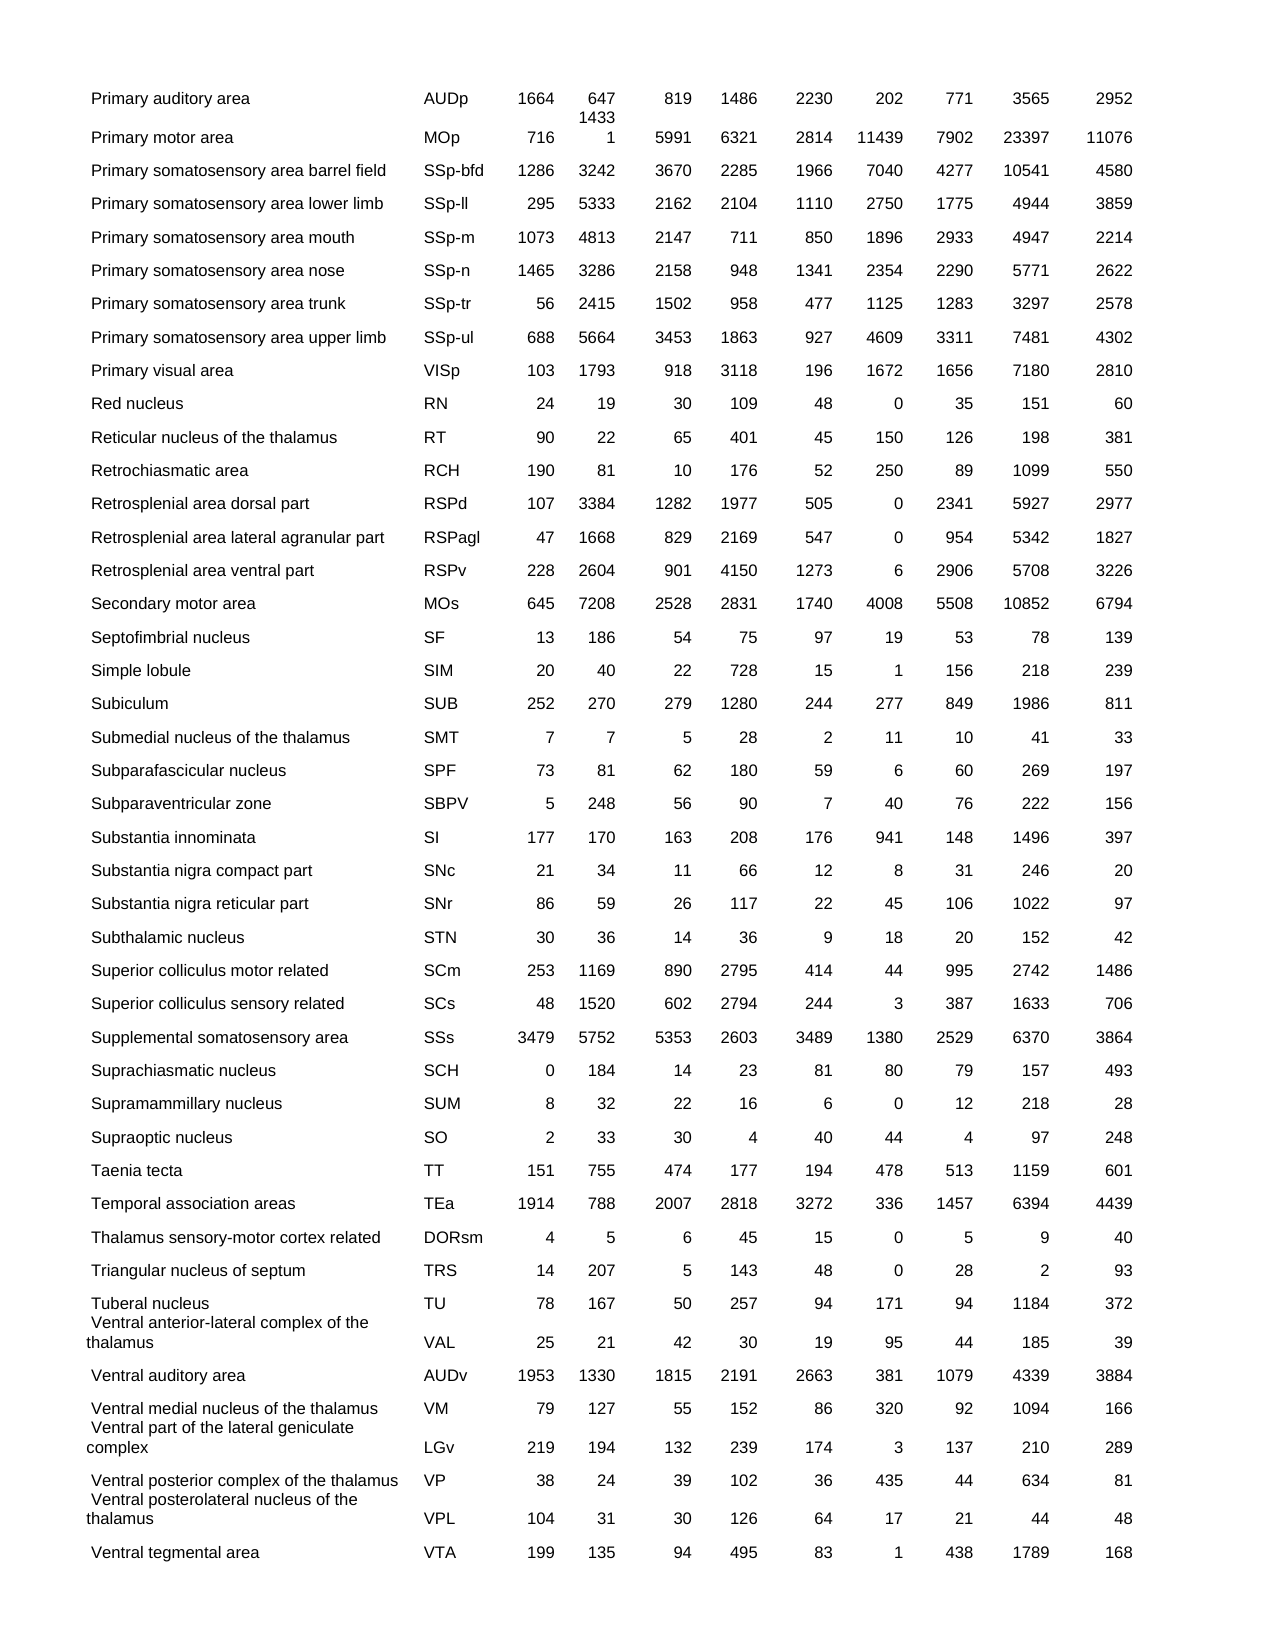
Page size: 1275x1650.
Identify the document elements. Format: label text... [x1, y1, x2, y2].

table_cell 38 [497, 1457, 566, 1490]
table_cell 41 [984, 713, 1061, 747]
table_cell 62 [627, 747, 703, 780]
table_cell RCH [413, 447, 497, 480]
table_cell 11076 [1061, 108, 1144, 147]
table_cell 645 [497, 580, 566, 613]
table_cell 2831 [703, 580, 769, 613]
table_cell 107 [497, 480, 566, 513]
table_cell 157 [984, 1047, 1061, 1080]
table_cell 1283 [914, 280, 984, 313]
table_cell 954 [914, 513, 984, 547]
table_cell 2162 [627, 180, 703, 213]
table_cell SO [413, 1113, 497, 1147]
table_cell SSs [413, 1013, 497, 1047]
table_cell 1896 [844, 213, 914, 247]
table_cell 20 [914, 913, 984, 947]
table_cell 244 [769, 680, 844, 713]
table_cell 771 [914, 75, 984, 108]
table_cell 139 [1061, 613, 1144, 647]
table_cell RT [413, 413, 497, 447]
table_cell 5 [566, 1213, 627, 1247]
table_cell 4 [703, 1113, 769, 1147]
table_cell 811 [1061, 680, 1144, 713]
table_cell 279 [627, 680, 703, 713]
table_cell 45 [844, 880, 914, 913]
table_cell TRS [413, 1247, 497, 1280]
table_cell 48 [1061, 1490, 1144, 1528]
table_cell Suprachiasmatic nucleus [75, 1047, 412, 1080]
table_cell 1502 [627, 280, 703, 313]
table_cell 513 [914, 1147, 984, 1180]
table_cell 148 [914, 813, 984, 847]
table_cell 81 [566, 747, 627, 780]
table_cell Primary somatosensory area barrel field [75, 147, 412, 180]
table_cell 2906 [914, 547, 984, 580]
table_cell 19 [844, 613, 914, 647]
table_cell 48 [769, 1247, 844, 1280]
table_cell 1457 [914, 1180, 984, 1213]
table_cell Taenia tecta [75, 1147, 412, 1180]
table_cell 2742 [984, 947, 1061, 980]
table_cell 1827 [1061, 513, 1144, 547]
table_cell 5927 [984, 480, 1061, 513]
table_cell 1496 [984, 813, 1061, 847]
table_cell 1953 [497, 1352, 566, 1385]
table_cell 97 [984, 1113, 1061, 1147]
table_cell 11 [627, 847, 703, 880]
table_cell DORsm [413, 1213, 497, 1247]
table_cell 126 [914, 413, 984, 447]
table_cell 387 [914, 980, 984, 1013]
table_cell 73 [497, 747, 566, 780]
table_cell SNc [413, 847, 497, 880]
table_cell 2578 [1061, 280, 1144, 313]
table_cell 1486 [703, 75, 769, 108]
table_cell 10852 [984, 580, 1061, 613]
table_cell 849 [914, 680, 984, 713]
table_cell 7481 [984, 313, 1061, 347]
table_cell 55 [627, 1385, 703, 1418]
table_cell 1986 [984, 680, 1061, 713]
table_cell 6 [844, 547, 914, 580]
table_cell Triangular nucleus of septum [75, 1247, 412, 1280]
table_cell 167 [566, 1280, 627, 1313]
table_cell 1486 [1061, 947, 1144, 980]
table_cell 1169 [566, 947, 627, 980]
table_cell 6321 [703, 108, 769, 147]
table_cell 3226 [1061, 547, 1144, 580]
table_cell 2663 [769, 1352, 844, 1385]
table_cell 941 [844, 813, 914, 847]
table_cell 2795 [703, 947, 769, 980]
table_cell 30 [497, 913, 566, 947]
table_cell 2214 [1061, 213, 1144, 247]
table_cell 109 [703, 380, 769, 413]
table_cell 65 [627, 413, 703, 447]
table_cell Supplemental somatosensory area [75, 1013, 412, 1047]
table_cell 8 [844, 847, 914, 880]
table_cell Subparaventricular zone [75, 780, 412, 813]
table_cell VTA [413, 1528, 497, 1562]
table_cell 50 [627, 1280, 703, 1313]
table_cell 755 [566, 1147, 627, 1180]
table_cell Substantia innominata [75, 813, 412, 847]
table_cell 2290 [914, 247, 984, 280]
table_cell Red nucleus [75, 380, 412, 413]
table_cell 39 [1061, 1313, 1144, 1352]
table_cell 5771 [984, 247, 1061, 280]
table_cell SSp-ll [413, 180, 497, 213]
table_cell SCH [413, 1047, 497, 1080]
table_cell Primary somatosensory area nose [75, 247, 412, 280]
table_cell 66 [703, 847, 769, 880]
table_cell Primary somatosensory area lower limb [75, 180, 412, 213]
table_cell Ventral anterior-lateral complex of the thalamus [75, 1313, 412, 1352]
table_cell 5991 [627, 108, 703, 147]
table_cell 53 [914, 613, 984, 647]
table_cell Supraoptic nucleus [75, 1113, 412, 1147]
table_cell 5 [627, 713, 703, 747]
table_cell 4580 [1061, 147, 1144, 180]
table_cell 0 [844, 480, 914, 513]
table_cell Reticular nucleus of the thalamus [75, 413, 412, 447]
table_cell 716 [497, 108, 566, 147]
table_cell SNr [413, 880, 497, 913]
table_cell 23397 [984, 108, 1061, 147]
table_cell Subiculum [75, 680, 412, 713]
table_cell 4 [914, 1113, 984, 1147]
table_cell 2604 [566, 547, 627, 580]
table_cell 28 [703, 713, 769, 747]
table_cell 5708 [984, 547, 1061, 580]
table_cell 6 [769, 1080, 844, 1113]
table_cell Retrosplenial area ventral part [75, 547, 412, 580]
table_cell 166 [1061, 1385, 1144, 1418]
table_cell 197 [1061, 747, 1144, 780]
table_cell 36 [703, 913, 769, 947]
table_cell 1110 [769, 180, 844, 213]
table_cell 36 [566, 913, 627, 947]
table_cell 3286 [566, 247, 627, 280]
table_cell 401 [703, 413, 769, 447]
table_cell 477 [769, 280, 844, 313]
table_cell 21 [566, 1313, 627, 1352]
table_cell 177 [703, 1147, 769, 1180]
table_cell 3453 [627, 313, 703, 347]
table_cell 48 [769, 380, 844, 413]
table_cell TT [413, 1147, 497, 1180]
table_cell 9 [769, 913, 844, 947]
table_cell VP [413, 1457, 497, 1490]
table_cell 56 [497, 280, 566, 313]
table_cell 210 [984, 1418, 1061, 1457]
table_cell 3 [844, 980, 914, 1013]
table_cell 0 [844, 1247, 914, 1280]
table_cell 1914 [497, 1180, 566, 1213]
table_cell 4609 [844, 313, 914, 347]
table_cell 30 [627, 380, 703, 413]
table_cell 24 [497, 380, 566, 413]
table_cell 277 [844, 680, 914, 713]
table_cell 4339 [984, 1352, 1061, 1385]
table_cell 60 [914, 747, 984, 780]
table_cell 4277 [914, 147, 984, 180]
table_cell 5 [627, 1247, 703, 1280]
table_cell 239 [703, 1418, 769, 1457]
table_cell 7902 [914, 108, 984, 147]
table_cell 33 [566, 1113, 627, 1147]
table_cell 34 [566, 847, 627, 880]
table_cell 59 [566, 880, 627, 913]
table_cell 151 [497, 1147, 566, 1180]
table_cell 252 [497, 680, 566, 713]
table_cell Primary somatosensory area upper limb [75, 313, 412, 347]
table_cell 7 [566, 713, 627, 747]
table_cell 143 [703, 1247, 769, 1280]
table_cell 3 [844, 1418, 914, 1457]
table_cell SPF [413, 747, 497, 780]
table_cell 257 [703, 1280, 769, 1313]
table_cell 94 [914, 1280, 984, 1313]
table_cell 31 [914, 847, 984, 880]
table_cell 177 [497, 813, 566, 847]
table_cell 22 [769, 880, 844, 913]
table_cell 1656 [914, 347, 984, 380]
table_cell 320 [844, 1385, 914, 1418]
table_cell 35 [914, 380, 984, 413]
table_cell 4150 [703, 547, 769, 580]
table_cell Temporal association areas [75, 1180, 412, 1213]
table_cell 958 [703, 280, 769, 313]
table_cell 81 [566, 447, 627, 480]
table_cell 20 [1061, 847, 1144, 880]
table_cell MOp [413, 108, 497, 147]
table_cell 30 [627, 1113, 703, 1147]
table_cell 4008 [844, 580, 914, 613]
table_cell 196 [769, 347, 844, 380]
table_cell 44 [984, 1490, 1061, 1528]
table_cell 170 [566, 813, 627, 847]
table_cell 647 [566, 75, 627, 108]
table_cell 1775 [914, 180, 984, 213]
table_cell 40 [566, 647, 627, 680]
table_cell SSp-ul [413, 313, 497, 347]
table_cell 2794 [703, 980, 769, 1013]
table_cell 244 [769, 980, 844, 1013]
table_cell VPL [413, 1490, 497, 1528]
table_cell 52 [769, 447, 844, 480]
table_cell 135 [566, 1528, 627, 1562]
table_cell SCm [413, 947, 497, 980]
table_cell 194 [566, 1418, 627, 1457]
table_cell 104 [497, 1490, 566, 1528]
table_cell 1273 [769, 547, 844, 580]
table_cell Supramammillary nucleus [75, 1080, 412, 1113]
table_cell 2622 [1061, 247, 1144, 280]
table_cell 44 [914, 1457, 984, 1490]
table_cell 76 [914, 780, 984, 813]
table_cell 2354 [844, 247, 914, 280]
table_cell Ventral part of the lateral geniculate complex [75, 1418, 412, 1457]
table_cell 6370 [984, 1013, 1061, 1047]
table_cell 6 [627, 1213, 703, 1247]
table_cell 152 [703, 1385, 769, 1418]
table_cell RSPd [413, 480, 497, 513]
table_cell 890 [627, 947, 703, 980]
table_cell 1159 [984, 1147, 1061, 1180]
table_cell SSp-n [413, 247, 497, 280]
table_cell Retrosplenial area dorsal part [75, 480, 412, 513]
table_cell 36 [769, 1457, 844, 1490]
table_cell 80 [844, 1047, 914, 1080]
table_cell Thalamus sensory-motor cortex related [75, 1213, 412, 1247]
table_cell 11 [844, 713, 914, 747]
table_cell SSp-bfd [413, 147, 497, 180]
table_cell 81 [1061, 1457, 1144, 1490]
table_cell 3670 [627, 147, 703, 180]
table_cell SUB [413, 680, 497, 713]
table_cell 151 [984, 380, 1061, 413]
table_cell 117 [703, 880, 769, 913]
table_cell 688 [497, 313, 566, 347]
table_cell SF [413, 613, 497, 647]
table_cell 228 [497, 547, 566, 580]
table_cell 5 [497, 780, 566, 813]
table_cell 2158 [627, 247, 703, 280]
table_cell 106 [914, 880, 984, 913]
table_cell 289 [1061, 1418, 1144, 1457]
table_cell RN [413, 380, 497, 413]
table_cell 1740 [769, 580, 844, 613]
table_cell SI [413, 813, 497, 847]
table_cell 30 [627, 1490, 703, 1528]
table_cell 40 [844, 780, 914, 813]
table_cell 397 [1061, 813, 1144, 847]
table_cell 2104 [703, 180, 769, 213]
table_cell 97 [769, 613, 844, 647]
table_cell 269 [984, 747, 1061, 780]
table_cell 4302 [1061, 313, 1144, 347]
table_cell 47 [497, 513, 566, 547]
table_cell 5 [914, 1213, 984, 1247]
table_cell 634 [984, 1457, 1061, 1490]
table_cell Primary visual area [75, 347, 412, 380]
table_cell 33 [1061, 713, 1144, 747]
table_cell 127 [566, 1385, 627, 1418]
table_cell 381 [1061, 413, 1144, 447]
table_cell 336 [844, 1180, 914, 1213]
table_cell 2 [769, 713, 844, 747]
table_cell LGv [413, 1418, 497, 1457]
table_cell 248 [1061, 1113, 1144, 1147]
table_cell 75 [703, 613, 769, 647]
table_cell VISp [413, 347, 497, 380]
table_cell 1664 [497, 75, 566, 108]
table_cell 1073 [497, 213, 566, 247]
table_cell 26 [627, 880, 703, 913]
table_cell 40 [769, 1113, 844, 1147]
table_cell 927 [769, 313, 844, 347]
table_cell 711 [703, 213, 769, 247]
table_cell 1863 [703, 313, 769, 347]
table_cell 1079 [914, 1352, 984, 1385]
table_cell 414 [769, 947, 844, 980]
table_cell 239 [1061, 647, 1144, 680]
table_cell 1793 [566, 347, 627, 380]
table_cell RSPv [413, 547, 497, 580]
table_cell 10541 [984, 147, 1061, 180]
table_cell 295 [497, 180, 566, 213]
table_cell 4813 [566, 213, 627, 247]
table_cell 64 [769, 1490, 844, 1528]
table_cell 248 [566, 780, 627, 813]
table_cell 86 [769, 1385, 844, 1418]
table_cell 2230 [769, 75, 844, 108]
table_cell Ventral tegmental area [75, 1528, 412, 1562]
table_cell 218 [984, 647, 1061, 680]
table_cell 6394 [984, 1180, 1061, 1213]
table_cell 1282 [627, 480, 703, 513]
table_cell 194 [769, 1147, 844, 1180]
table_cell 17 [844, 1490, 914, 1528]
table_cell 18 [844, 913, 914, 947]
table_cell 156 [914, 647, 984, 680]
table_cell 706 [1061, 980, 1144, 1013]
table_cell 4944 [984, 180, 1061, 213]
table_cell 2750 [844, 180, 914, 213]
table_cell 2933 [914, 213, 984, 247]
table_cell 1341 [769, 247, 844, 280]
table_cell 222 [984, 780, 1061, 813]
table_cell Ventral posterolateral nucleus of the thalamus [75, 1490, 412, 1528]
table_cell 2810 [1061, 347, 1144, 380]
table_cell 6794 [1061, 580, 1144, 613]
table_cell 3479 [497, 1013, 566, 1047]
table_cell 2603 [703, 1013, 769, 1047]
table_cell Ventral auditory area [75, 1352, 412, 1385]
table_cell 4 [497, 1213, 566, 1247]
table_cell 728 [703, 647, 769, 680]
table_cell 0 [844, 1080, 914, 1113]
table_cell 97 [1061, 880, 1144, 913]
table_cell Simple lobule [75, 647, 412, 680]
table_cell VM [413, 1385, 497, 1418]
table_cell 474 [627, 1147, 703, 1180]
table_cell 0 [844, 513, 914, 547]
table_cell 6 [844, 747, 914, 780]
table_cell 208 [703, 813, 769, 847]
table_cell 7040 [844, 147, 914, 180]
table_cell 1330 [566, 1352, 627, 1385]
table_cell 3859 [1061, 180, 1144, 213]
table_cell 1184 [984, 1280, 1061, 1313]
table_cell 137 [914, 1418, 984, 1457]
table_cell Superior colliculus sensory related [75, 980, 412, 1013]
table_cell 602 [627, 980, 703, 1013]
table_cell 21 [914, 1490, 984, 1528]
table_cell Submedial nucleus of the thalamus [75, 713, 412, 747]
table_cell 2818 [703, 1180, 769, 1213]
table_cell 207 [566, 1247, 627, 1280]
table_cell 23 [703, 1047, 769, 1080]
table_cell Ventral medial nucleus of the thalamus [75, 1385, 412, 1418]
table_cell 45 [769, 413, 844, 447]
table_cell Primary somatosensory area trunk [75, 280, 412, 313]
table_cell Septofimbrial nucleus [75, 613, 412, 647]
table_cell 163 [627, 813, 703, 847]
table_cell 199 [497, 1528, 566, 1562]
table_cell 40 [1061, 1213, 1144, 1247]
table_cell TU [413, 1280, 497, 1313]
table_cell 42 [1061, 913, 1144, 947]
table_cell 2415 [566, 280, 627, 313]
table_cell 19 [566, 380, 627, 413]
table_cell 3118 [703, 347, 769, 380]
table_cell 218 [984, 1080, 1061, 1113]
table_cell 819 [627, 75, 703, 108]
table_cell 5342 [984, 513, 1061, 547]
table_cell 12 [914, 1080, 984, 1113]
table_cell Subparafascicular nucleus [75, 747, 412, 780]
table_cell 5353 [627, 1013, 703, 1047]
table_cell 550 [1061, 447, 1144, 480]
table_cell 19 [769, 1313, 844, 1352]
table_cell 94 [627, 1528, 703, 1562]
table_cell 1966 [769, 147, 844, 180]
table_cell 16 [703, 1080, 769, 1113]
table_cell 28 [914, 1247, 984, 1280]
table_cell 2191 [703, 1352, 769, 1385]
table_cell 901 [627, 547, 703, 580]
table_cell STN [413, 913, 497, 947]
table_cell 435 [844, 1457, 914, 1490]
table_cell 1022 [984, 880, 1061, 913]
table_cell 103 [497, 347, 566, 380]
table_cell 2529 [914, 1013, 984, 1047]
table_cell 5508 [914, 580, 984, 613]
table_cell 174 [769, 1418, 844, 1457]
table_cell 14 [627, 1047, 703, 1080]
table_cell 24 [566, 1457, 627, 1490]
table_cell 2977 [1061, 480, 1144, 513]
table_cell 202 [844, 75, 914, 108]
table_cell SSp-m [413, 213, 497, 247]
table_cell 176 [769, 813, 844, 847]
table_cell 918 [627, 347, 703, 380]
table_cell 5752 [566, 1013, 627, 1047]
table_cell 2285 [703, 147, 769, 180]
table_cell 7180 [984, 347, 1061, 380]
table_cell 2952 [1061, 75, 1144, 108]
table_cell 1520 [566, 980, 627, 1013]
table_cell 3565 [984, 75, 1061, 108]
table_cell 185 [984, 1313, 1061, 1352]
table_cell 190 [497, 447, 566, 480]
table_cell 90 [497, 413, 566, 447]
table_cell 78 [497, 1280, 566, 1313]
table_cell 1633 [984, 980, 1061, 1013]
table_cell 948 [703, 247, 769, 280]
table_cell 59 [769, 747, 844, 780]
table_cell 79 [914, 1047, 984, 1080]
table_cell 1672 [844, 347, 914, 380]
table_cell 372 [1061, 1280, 1144, 1313]
table_cell VAL [413, 1313, 497, 1352]
table_cell 180 [703, 747, 769, 780]
table_cell 81 [769, 1047, 844, 1080]
table_cell 601 [1061, 1147, 1144, 1180]
table_cell 253 [497, 947, 566, 980]
table_cell 10 [627, 447, 703, 480]
table_cell 1977 [703, 480, 769, 513]
table_cell 1668 [566, 513, 627, 547]
table_cell AUDv [413, 1352, 497, 1385]
table_cell Retrochiasmatic area [75, 447, 412, 480]
table_cell 547 [769, 513, 844, 547]
table_cell 493 [1061, 1047, 1144, 1080]
table_cell 1815 [627, 1352, 703, 1385]
table_cell 22 [627, 647, 703, 680]
table_cell 10 [914, 713, 984, 747]
table_cell Primary auditory area [75, 75, 412, 108]
table_cell RSPagl [413, 513, 497, 547]
table_cell 2007 [627, 1180, 703, 1213]
table_cell 39 [627, 1457, 703, 1490]
table_cell 45 [703, 1213, 769, 1247]
table_cell 60 [1061, 380, 1144, 413]
table_cell 12 [769, 847, 844, 880]
table_cell 86 [497, 880, 566, 913]
table_cell 44 [844, 947, 914, 980]
table_cell 44 [844, 1113, 914, 1147]
table_cell 15 [769, 1213, 844, 1247]
table_cell 2169 [703, 513, 769, 547]
table_cell 95 [844, 1313, 914, 1352]
table_cell 505 [769, 480, 844, 513]
table_cell 4947 [984, 213, 1061, 247]
table_cell 28 [1061, 1080, 1144, 1113]
table_cell 3884 [1061, 1352, 1144, 1385]
table_cell 4439 [1061, 1180, 1144, 1213]
table_cell 93 [1061, 1247, 1144, 1280]
table_cell Tuberal nucleus [75, 1280, 412, 1313]
table_cell 1465 [497, 247, 566, 280]
table_cell 788 [566, 1180, 627, 1213]
table_cell 270 [566, 680, 627, 713]
table_cell 3272 [769, 1180, 844, 1213]
table_cell 56 [627, 780, 703, 813]
table_cell 7 [497, 713, 566, 747]
table_cell 2814 [769, 108, 844, 147]
table_cell 3384 [566, 480, 627, 513]
table_cell 0 [844, 380, 914, 413]
table_cell 22 [566, 413, 627, 447]
table_cell 1286 [497, 147, 566, 180]
table_cell 1 [844, 1528, 914, 1562]
table_cell Secondary motor area [75, 580, 412, 613]
table_cell 1789 [984, 1528, 1061, 1562]
table_cell 32 [566, 1080, 627, 1113]
table_cell 381 [844, 1352, 914, 1385]
table_cell 126 [703, 1490, 769, 1528]
table_cell 79 [497, 1385, 566, 1418]
table_cell Substantia nigra compact part [75, 847, 412, 880]
table_cell 8 [497, 1080, 566, 1113]
table_cell Subthalamic nucleus [75, 913, 412, 947]
table_cell 89 [914, 447, 984, 480]
table_cell 171 [844, 1280, 914, 1313]
table_cell 14331 [566, 108, 627, 147]
table_cell 3489 [769, 1013, 844, 1047]
table_cell 3311 [914, 313, 984, 347]
table_cell Substantia nigra reticular part [75, 880, 412, 913]
table_cell 48 [497, 980, 566, 1013]
table_cell SCs [413, 980, 497, 1013]
table_cell SBPV [413, 780, 497, 813]
table_cell 15 [769, 647, 844, 680]
table_cell 3297 [984, 280, 1061, 313]
table_cell 246 [984, 847, 1061, 880]
table_cell 2 [984, 1247, 1061, 1280]
table_cell 9 [984, 1213, 1061, 1247]
table_cell 0 [497, 1047, 566, 1080]
table_cell 14 [497, 1247, 566, 1280]
table_cell 94 [769, 1280, 844, 1313]
table_cell 25 [497, 1313, 566, 1352]
table_cell 478 [844, 1147, 914, 1180]
table_cell 83 [769, 1528, 844, 1562]
table_cell 90 [703, 780, 769, 813]
table_cell 132 [627, 1418, 703, 1457]
table_cell 42 [627, 1313, 703, 1352]
table_cell 5664 [566, 313, 627, 347]
table_cell 102 [703, 1457, 769, 1490]
table_cell 21 [497, 847, 566, 880]
table_cell TEa [413, 1180, 497, 1213]
table_cell 1280 [703, 680, 769, 713]
table_cell 495 [703, 1528, 769, 1562]
table_cell Primary motor area [75, 108, 412, 147]
table_cell 2 [497, 1113, 566, 1147]
table_cell 850 [769, 213, 844, 247]
table_cell 150 [844, 413, 914, 447]
table_cell AUDp [413, 75, 497, 108]
table_cell 168 [1061, 1528, 1144, 1562]
table_cell 7 [769, 780, 844, 813]
table_cell 250 [844, 447, 914, 480]
table_cell 176 [703, 447, 769, 480]
table_cell 5333 [566, 180, 627, 213]
table_cell SIM [413, 647, 497, 680]
table_cell SSp-tr [413, 280, 497, 313]
table_cell 198 [984, 413, 1061, 447]
table_cell 44 [914, 1313, 984, 1352]
table_cell 78 [984, 613, 1061, 647]
table_cell 1 [844, 647, 914, 680]
table_cell SMT [413, 713, 497, 747]
table_cell 1125 [844, 280, 914, 313]
table_cell 438 [914, 1528, 984, 1562]
table_cell Superior colliculus motor related [75, 947, 412, 980]
table_cell SUM [413, 1080, 497, 1113]
table_cell 7208 [566, 580, 627, 613]
table_cell 54 [627, 613, 703, 647]
table_cell Primary somatosensory area mouth [75, 213, 412, 247]
table_cell 22 [627, 1080, 703, 1113]
table_cell 219 [497, 1418, 566, 1457]
table_cell 2528 [627, 580, 703, 613]
table_cell 1094 [984, 1385, 1061, 1418]
table_cell 1380 [844, 1013, 914, 1047]
table_cell Ventral posterior complex of the thalamus [75, 1457, 412, 1490]
table_cell 186 [566, 613, 627, 647]
table_cell 829 [627, 513, 703, 547]
table_cell 31 [566, 1490, 627, 1528]
table_cell 2147 [627, 213, 703, 247]
table_cell 20 [497, 647, 566, 680]
table_cell 184 [566, 1047, 627, 1080]
table_cell Retrosplenial area lateral agranular part [75, 513, 412, 547]
table_cell 1099 [984, 447, 1061, 480]
table_cell 2341 [914, 480, 984, 513]
table_cell 156 [1061, 780, 1144, 813]
table_cell 0 [844, 1213, 914, 1247]
table_cell 3242 [566, 147, 627, 180]
table_cell 3864 [1061, 1013, 1144, 1047]
table_cell 14 [627, 913, 703, 947]
table_cell 11439 [844, 108, 914, 147]
table_cell 30 [703, 1313, 769, 1352]
table_cell 13 [497, 613, 566, 647]
table_cell 92 [914, 1385, 984, 1418]
table_cell MOs [413, 580, 497, 613]
table_cell 152 [984, 913, 1061, 947]
table_cell 995 [914, 947, 984, 980]
